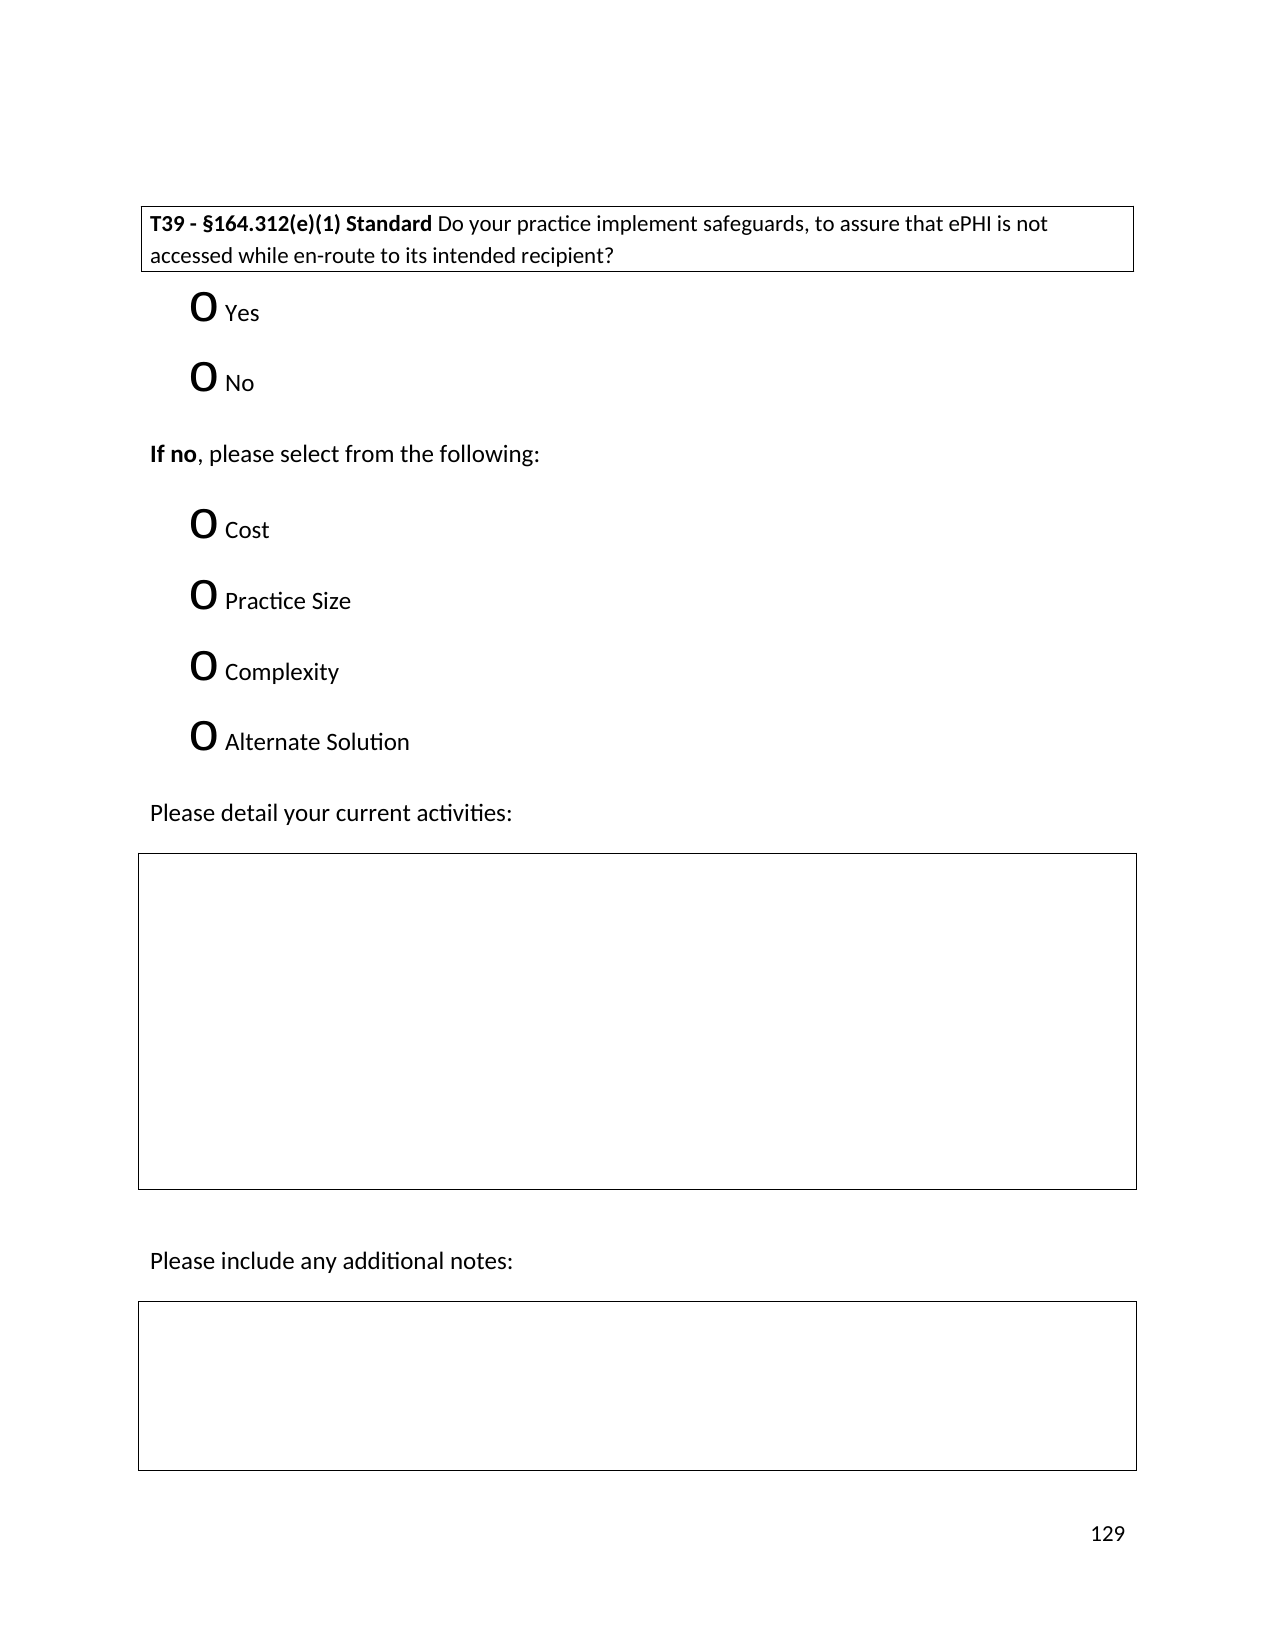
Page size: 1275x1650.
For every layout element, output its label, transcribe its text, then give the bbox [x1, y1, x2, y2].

list Practice Size [187, 564, 1125, 626]
subtitle T39 - §164.312(e)(1) Standard Do your practice implement safeguards, to assure that ePHI is not accessed while en-route to its intended recipient? [142, 207, 1133, 271]
text Please detail your current activities: [150, 797, 1125, 827]
table_header [139, 854, 1136, 1188]
list Alternate Solution [187, 705, 1125, 767]
list No [187, 347, 1125, 408]
text If no, please select from the following: [150, 438, 1125, 468]
list Yes [187, 276, 1125, 337]
list Complexity [187, 635, 1125, 696]
list Cost [187, 494, 1125, 555]
text Please include any additional notes: [150, 1245, 1125, 1276]
table_header [139, 1302, 1136, 1469]
